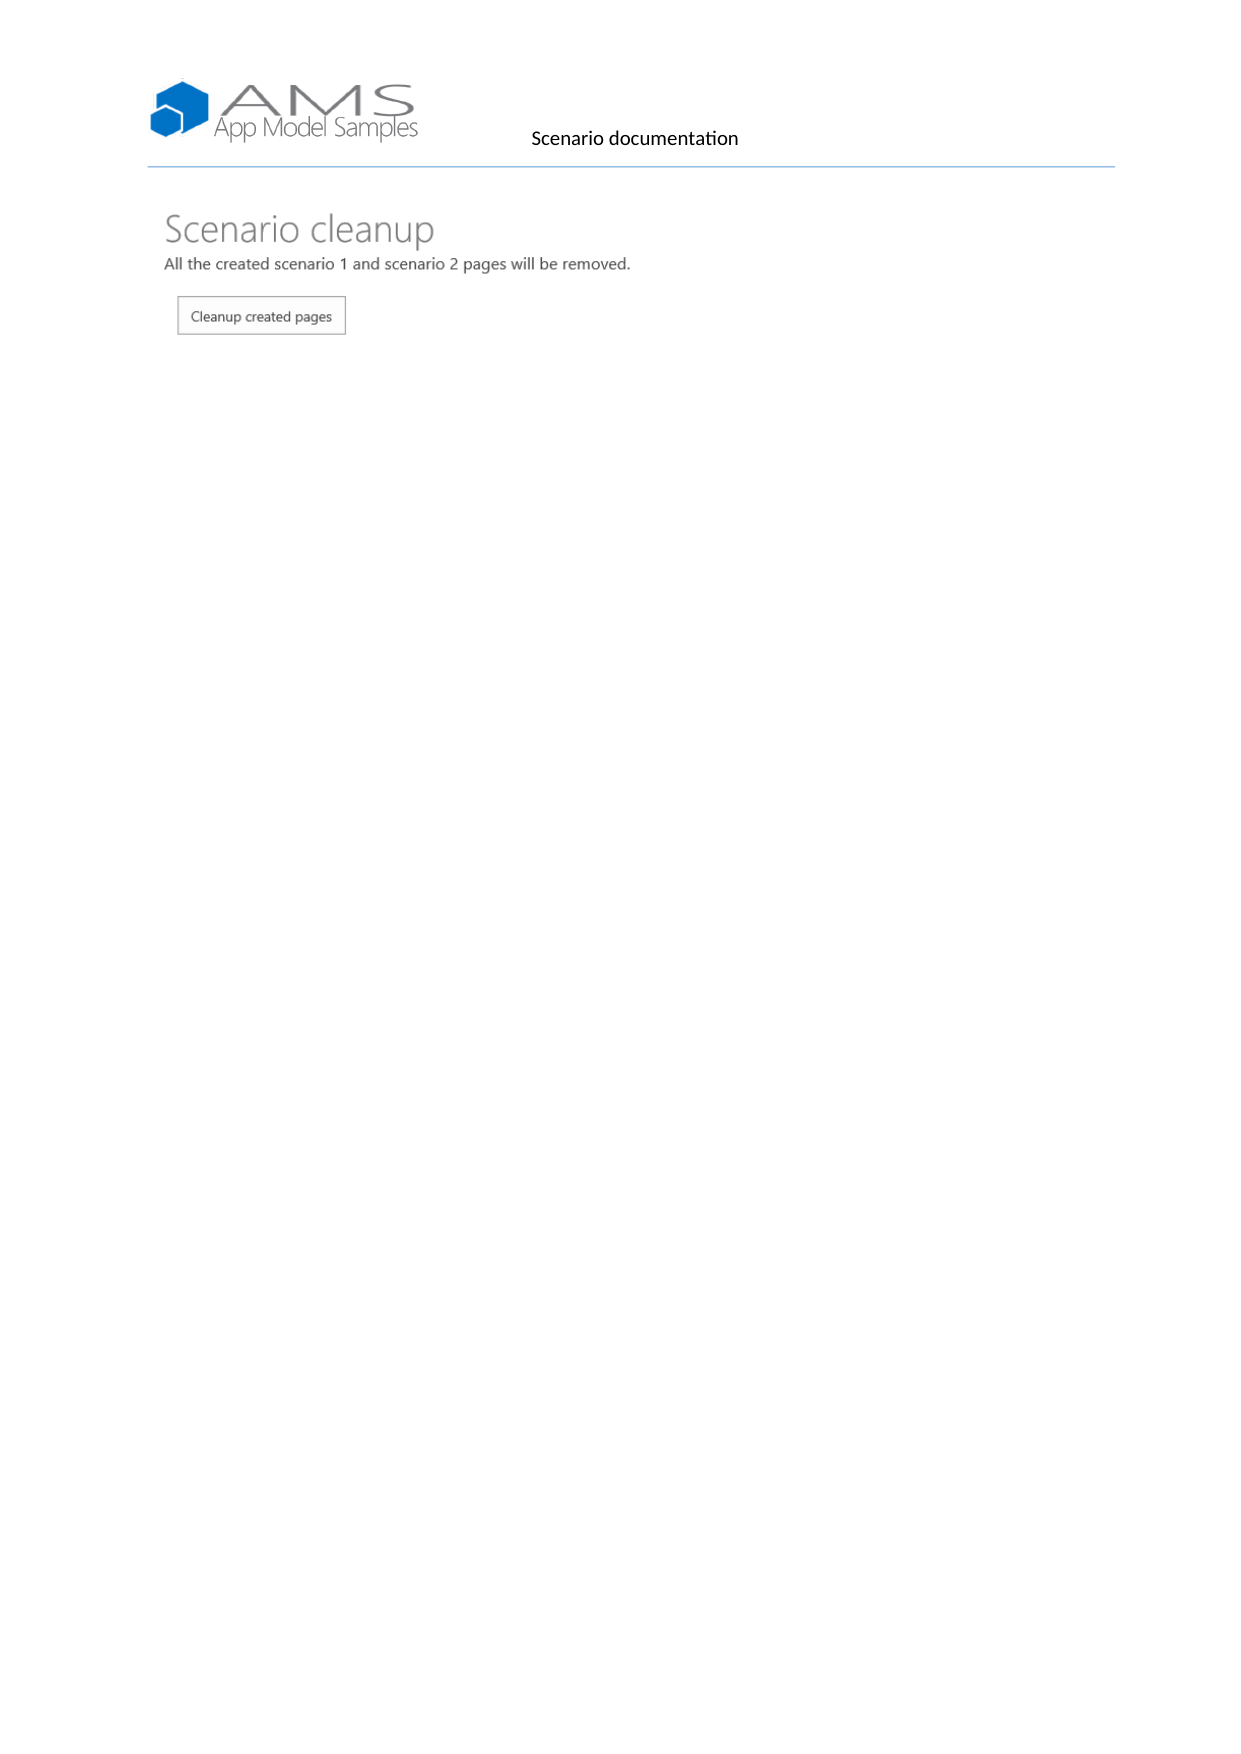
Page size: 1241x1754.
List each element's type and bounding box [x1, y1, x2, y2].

picture [147, 201, 795, 345]
picture [147, 73, 422, 146]
